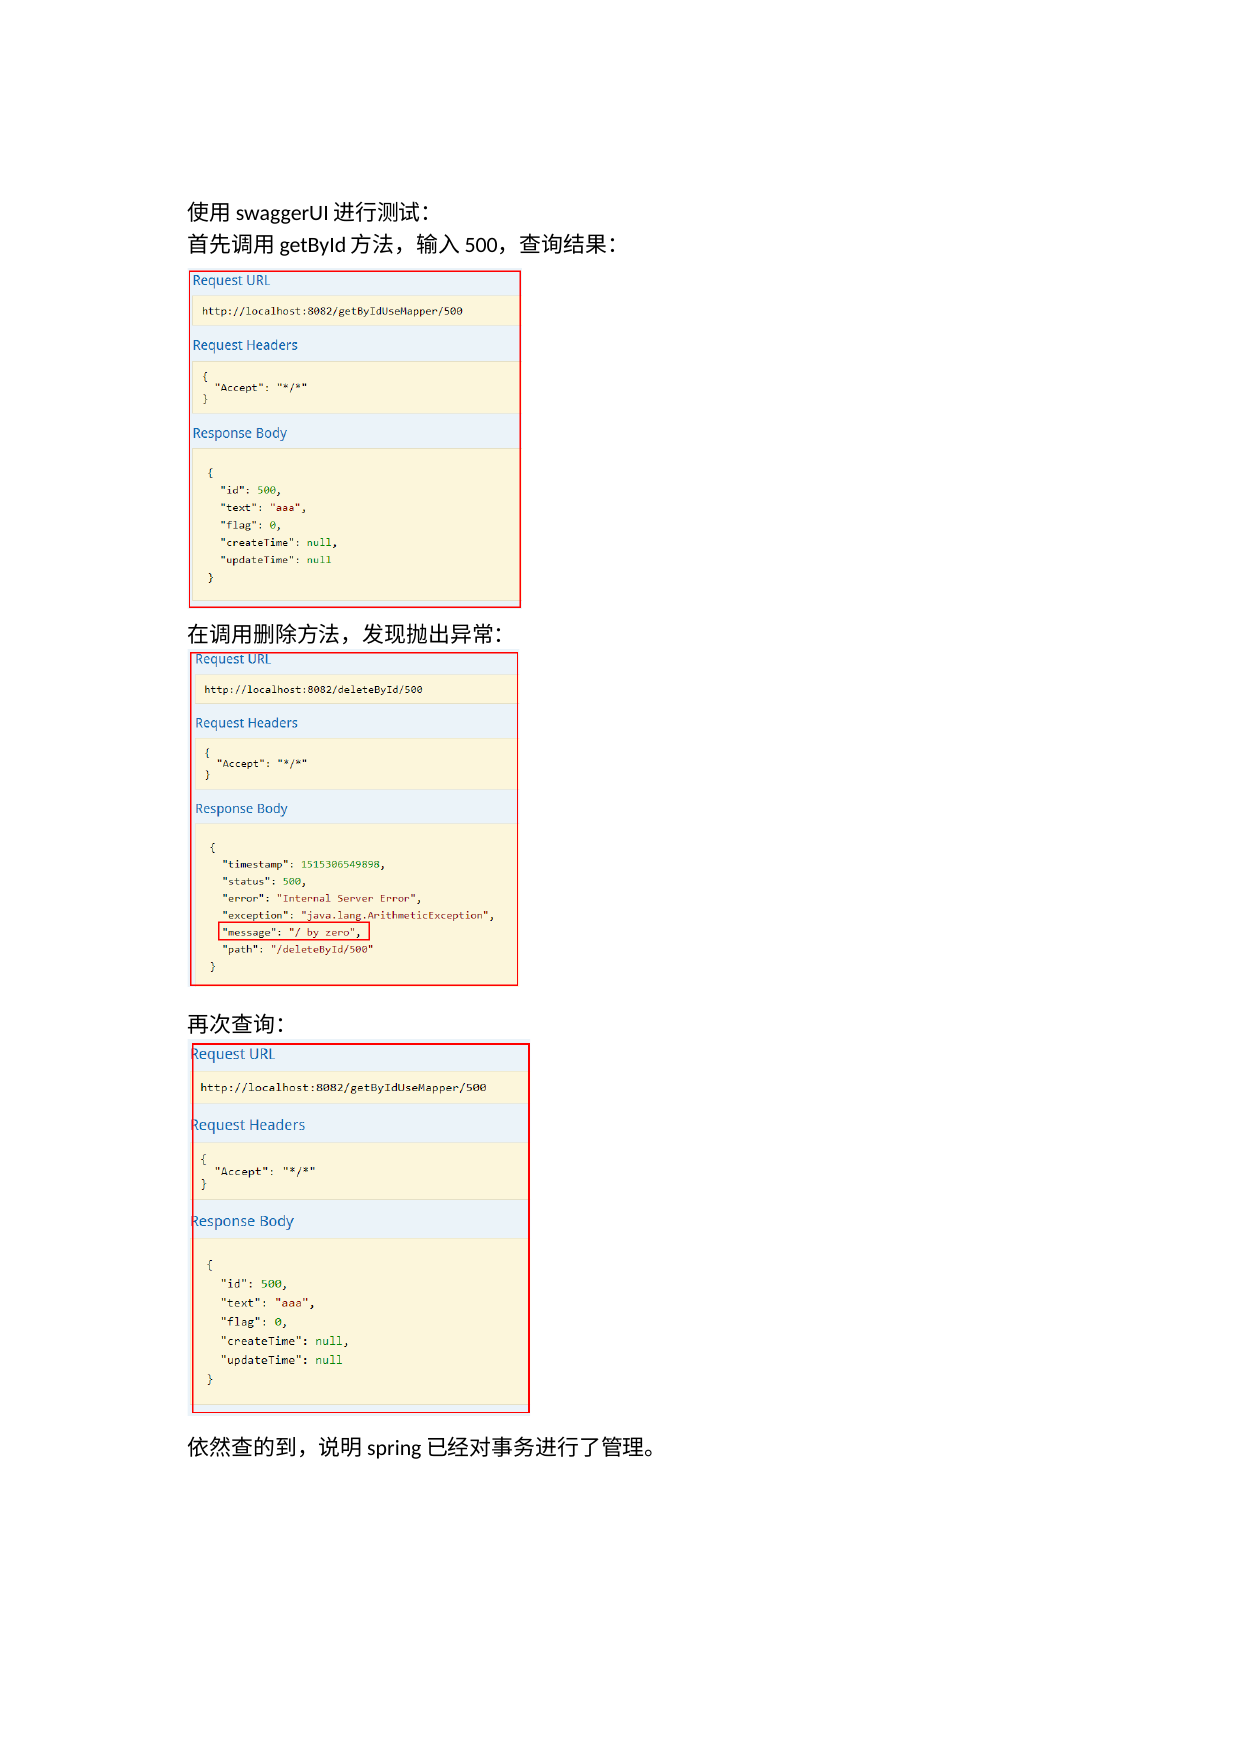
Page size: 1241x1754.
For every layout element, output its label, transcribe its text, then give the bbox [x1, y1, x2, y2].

text 首先调用getById方法，输入500，查询结果： [187, 227, 1053, 259]
picture [187, 1039, 531, 1416]
text 再次查询： [187, 1007, 1053, 1039]
text 使用swaggerUI进行测试： [187, 194, 1053, 227]
picture [187, 649, 520, 987]
text 在调用删除方法，发现抛出异常： [187, 617, 1053, 649]
picture [187, 268, 522, 609]
text 依然查的到，说明spring已经对事务进行了管理。 [187, 1429, 1053, 1462]
